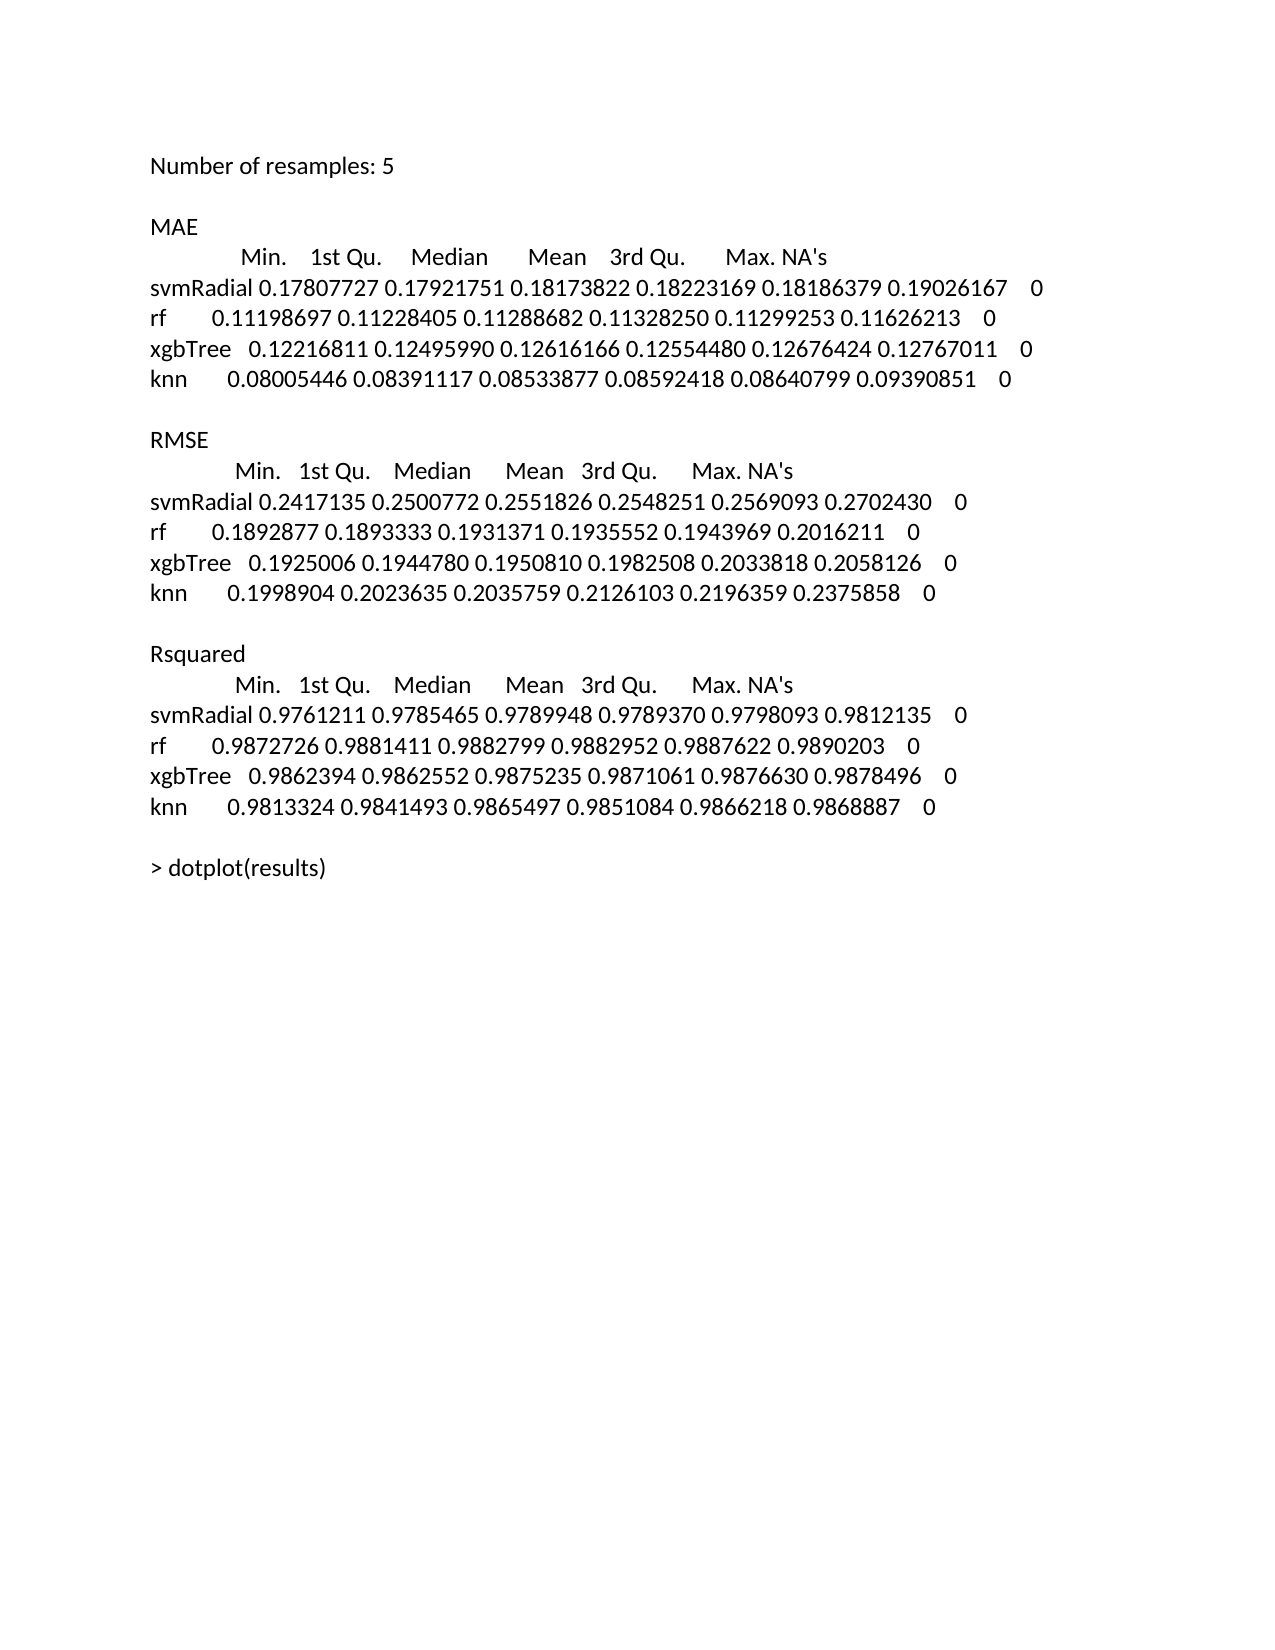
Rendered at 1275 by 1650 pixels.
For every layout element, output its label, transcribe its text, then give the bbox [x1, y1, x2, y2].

text MAE [150, 211, 1125, 242]
text rf 0.11198697 0.11228405 0.11288682 0.11328250 0.11299253 0.11626213 0 [150, 303, 1125, 333]
text knn 0.9813324 0.9841493 0.9865497 0.9851084 0.9866218 0.9868887 0 [150, 791, 1125, 821]
text Min. 1st Qu. Median Mean 3rd Qu. Max. NA's [150, 669, 1125, 699]
text knn 0.08005446 0.08391117 0.08533877 0.08592418 0.08640799 0.09390851 0 [150, 364, 1125, 394]
text knn 0.1998904 0.2023635 0.2035759 0.2126103 0.2196359 0.2375858 0 [150, 577, 1125, 608]
text Rsquared [150, 638, 1125, 669]
text svmRadial 0.17807727 0.17921751 0.18173822 0.18223169 0.18186379 0.19026167 0 [150, 272, 1125, 303]
text > dotplot(results) [150, 852, 1125, 882]
text svmRadial 0.9761211 0.9785465 0.9789948 0.9789370 0.9798093 0.9812135 0 [150, 699, 1125, 730]
text Min. 1st Qu. Median Mean 3rd Qu. Max. NA's [150, 455, 1125, 486]
text rf 0.1892877 0.1893333 0.1931371 0.1935552 0.1943969 0.2016211 0 [150, 516, 1125, 547]
text xgbTree 0.1925006 0.1944780 0.1950810 0.1982508 0.2033818 0.2058126 0 [150, 547, 1125, 577]
text RMSE [150, 425, 1125, 455]
text rf 0.9872726 0.9881411 0.9882799 0.9882952 0.9887622 0.9890203 0 [150, 730, 1125, 760]
text svmRadial 0.2417135 0.2500772 0.2551826 0.2548251 0.2569093 0.2702430 0 [150, 486, 1125, 516]
text xgbTree 0.9862394 0.9862552 0.9875235 0.9871061 0.9876630 0.9878496 0 [150, 760, 1125, 791]
text Min. 1st Qu. Median Mean 3rd Qu. Max. NA's [150, 242, 1125, 272]
text xgbTree 0.12216811 0.12495990 0.12616166 0.12554480 0.12676424 0.12767011 0 [150, 333, 1125, 364]
text Number of resamples: 5 [150, 150, 1125, 181]
